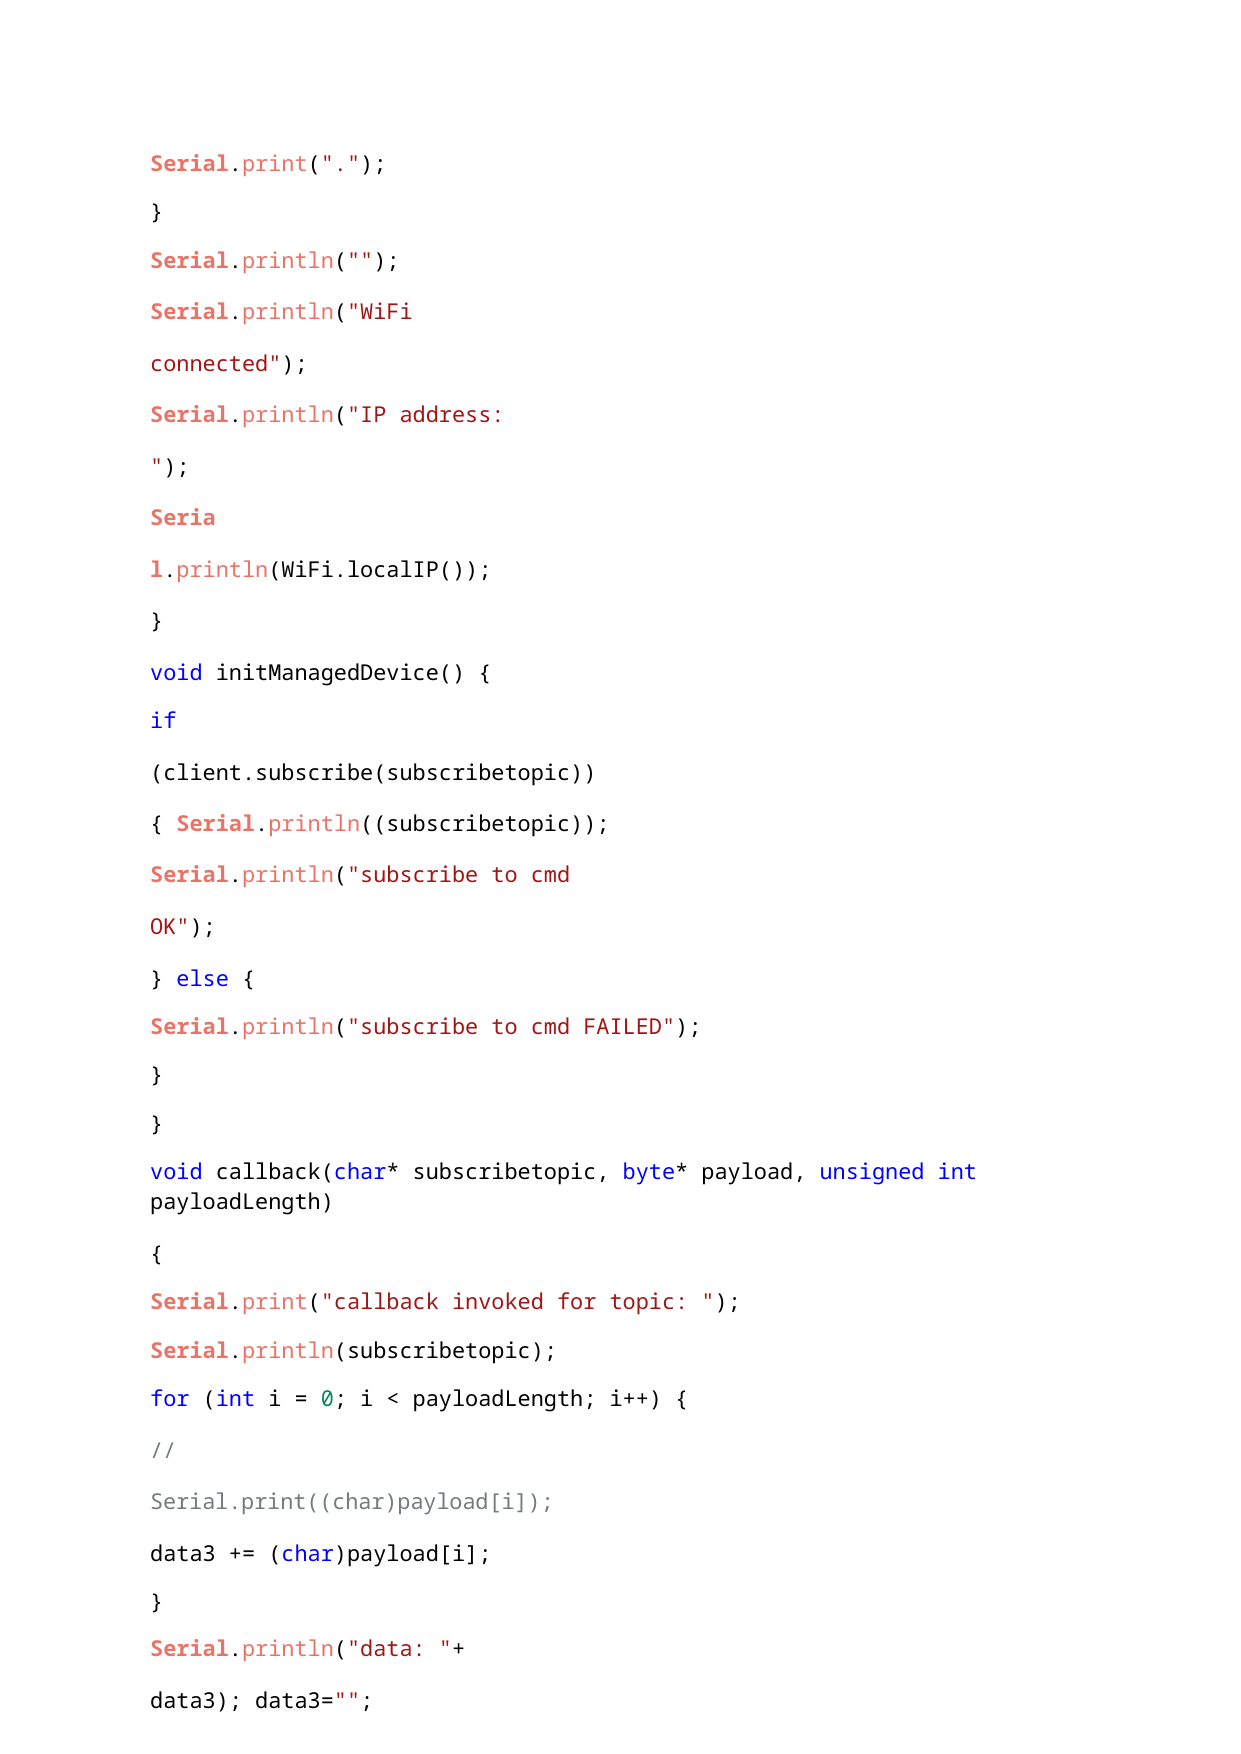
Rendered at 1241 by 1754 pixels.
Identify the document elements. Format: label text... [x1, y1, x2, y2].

text Serial.println(""); Serial.println("WiFi connected"); Serial.println("IP address: "); Serial.println(WiFi.localIP()); [150, 245, 549, 583]
text for (int i = 0; i < payloadLength; i++) { [150, 1383, 1101, 1413]
text Serial.println("subscribe to cmd FAILED"); [150, 1011, 1101, 1041]
text } else { [150, 962, 1101, 992]
text Serial.print("callback invoked for topic: "); [150, 1286, 1101, 1316]
text } [150, 196, 1101, 226]
text //Serial.print((char)payload[i]); data3 += (char)payload[i]; [150, 1434, 561, 1567]
text if (client.subscribe(subscribetopic)) { Serial.println((subscribetopic)); Serial.println("subscribe to cmd OK"); [150, 705, 621, 941]
text } [150, 1108, 1101, 1138]
text Serial.println(subscribetopic); [150, 1334, 1101, 1364]
text Serial.println("data: "+ data3); data3=""; [150, 1633, 537, 1714]
text void callback(char* subscribetopic, byte* payload, unsigned int payloadLength) [150, 1156, 1101, 1216]
text } [150, 605, 1101, 635]
text } [150, 1059, 1101, 1089]
text Serial.print("."); [150, 148, 1101, 178]
text { [150, 1238, 1101, 1267]
text } [150, 1589, 1101, 1614]
text void initManagedDevice() { [150, 657, 1101, 686]
